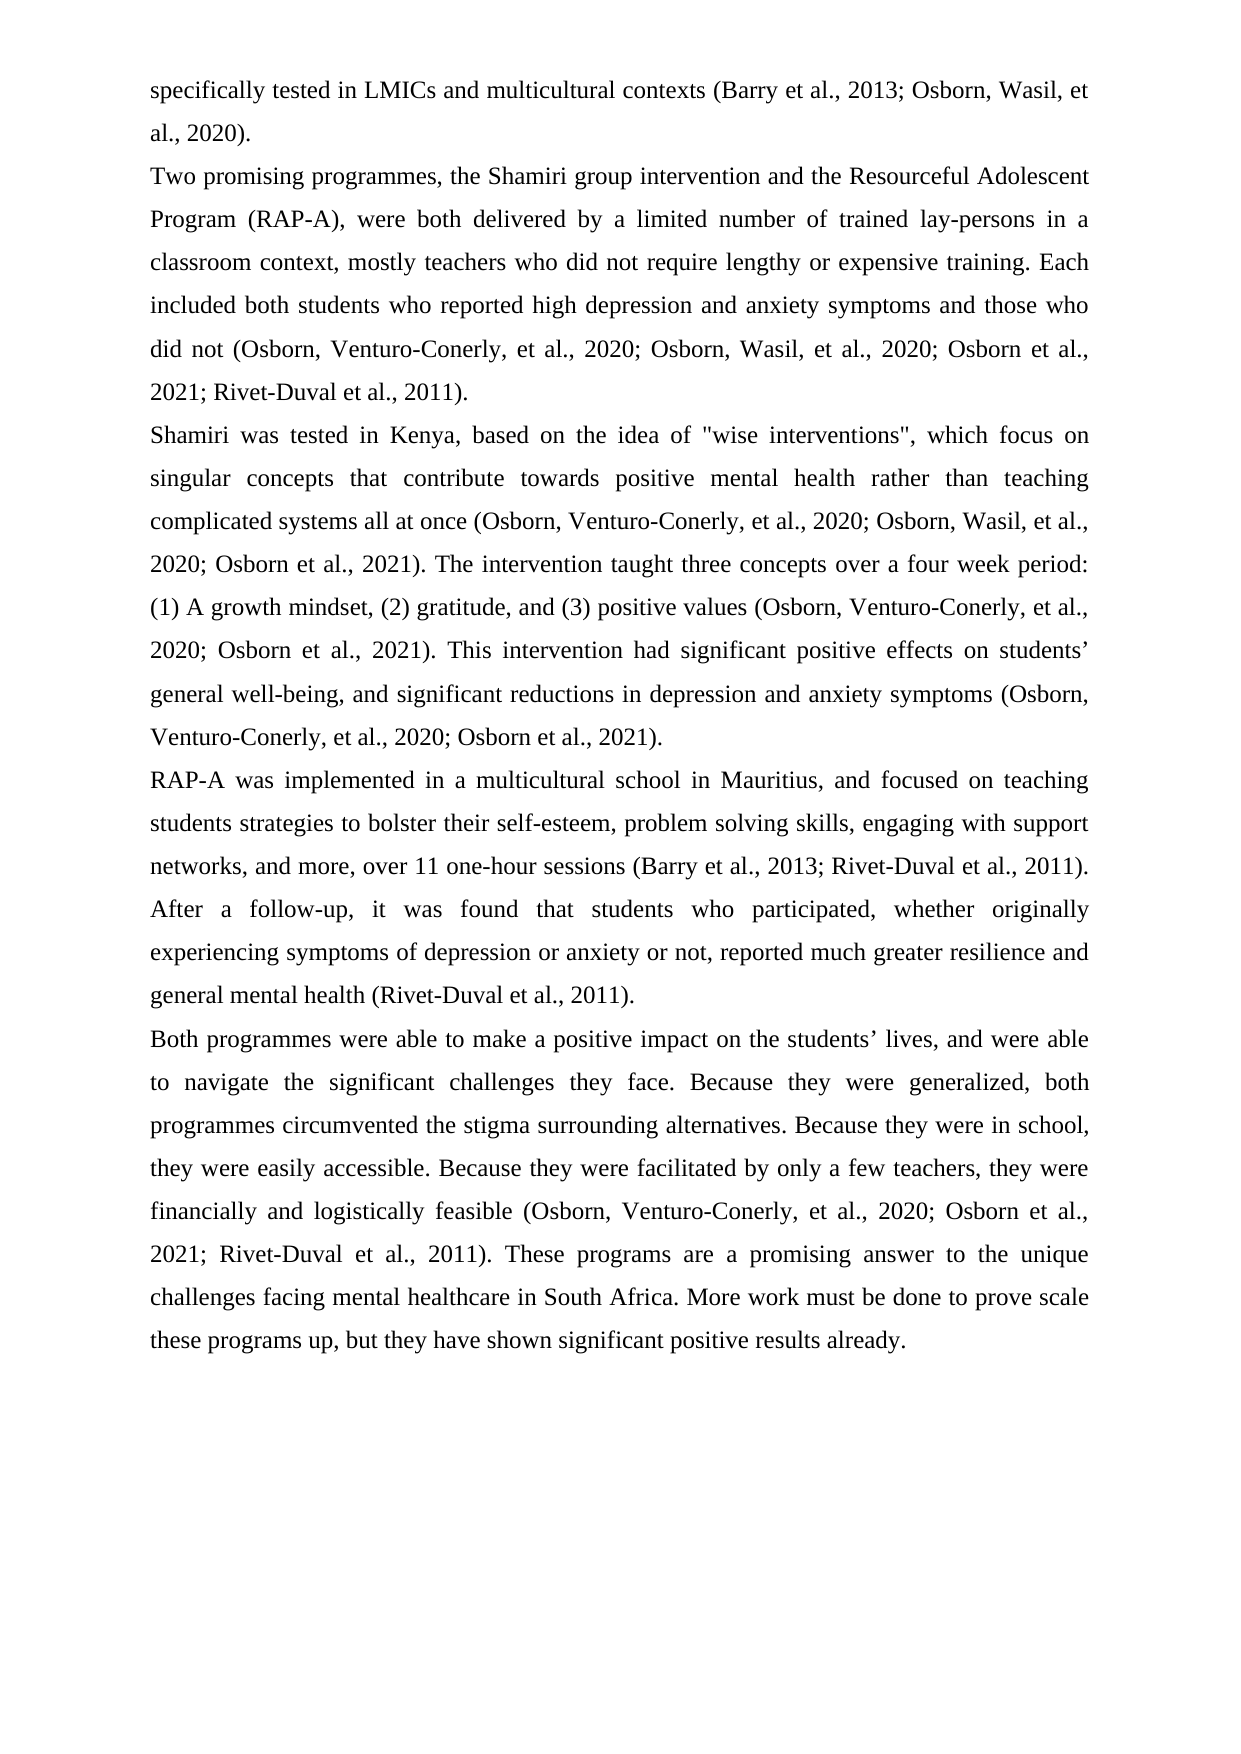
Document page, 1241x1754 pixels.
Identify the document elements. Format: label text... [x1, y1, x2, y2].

text Both programmes were able to make a positive impact on the students’ lives, and were able to navigate the significant challenges they face. Because they were generalized, both programmes circumvented the stigma surrounding alternatives. Because they were in school, they were easily accessible. Because they were facilitated by only a few teachers, they were financially and logistically feasible (Osborn, Venturo-Conerly, et al., 2020; Osborn et al., 2021; Rivet-Duval et al., 2011). These programs are a promising answer to the unique challenges facing mental healthcare in South Africa. More work must be done to prove scale these programs up, but they have shown significant positive results already. [150, 1024, 1090, 1354]
text Two promising programmes, the Shamiri group intervention and the Resourceful Adolescent Program (RAP-A), were both delivered by a limited number of trained lay-persons in a classroom context, mostly teachers who did not require lengthy or expensive training. Each included both students who reported high depression and anxiety symptoms and those who did not (Osborn, Venturo-Conerly, et al., 2020; Osborn, Wasil, et al., 2020; Osborn et al., 2021; Rivet-Duval et al., 2011). [150, 161, 1090, 406]
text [150, 75, 1090, 147]
text Shamiri was tested in Kenya, based on the idea of "wise interventions", which focus on singular concepts that contribute towards positive mental health rather than teaching complicated systems all at once (Osborn, Venturo-Conerly, et al., 2020; Osborn, Wasil, et al., 2020; Osborn et al., 2021). The intervention taught three concepts over a four week period: (1) A growth mindset, (2) gratitude, and (3) positive values (Osborn, Venturo-Conerly, et al., 2020; Osborn et al., 2021). This intervention had significant positive effects on students’ general well-being, and significant reductions in depression and anxiety symptoms (Osborn, Venturo-Conerly, et al., 2020; Osborn et al., 2021). [150, 420, 1090, 751]
text RAP-A was implemented in a multicultural school in Mauritius, and focused on teaching students strategies to bolster their self-esteem, problem solving skills, engaging with support networks, and more, over 11 one-hour sessions (Barry et al., 2013; Rivet-Duval et al., 2011). After a follow-up, it was found that students who participated, whether originally experiencing symptoms of depression or anxiety or not, reported much greater resilience and general mental health (Rivet-Duval et al., 2011). [150, 765, 1090, 1009]
